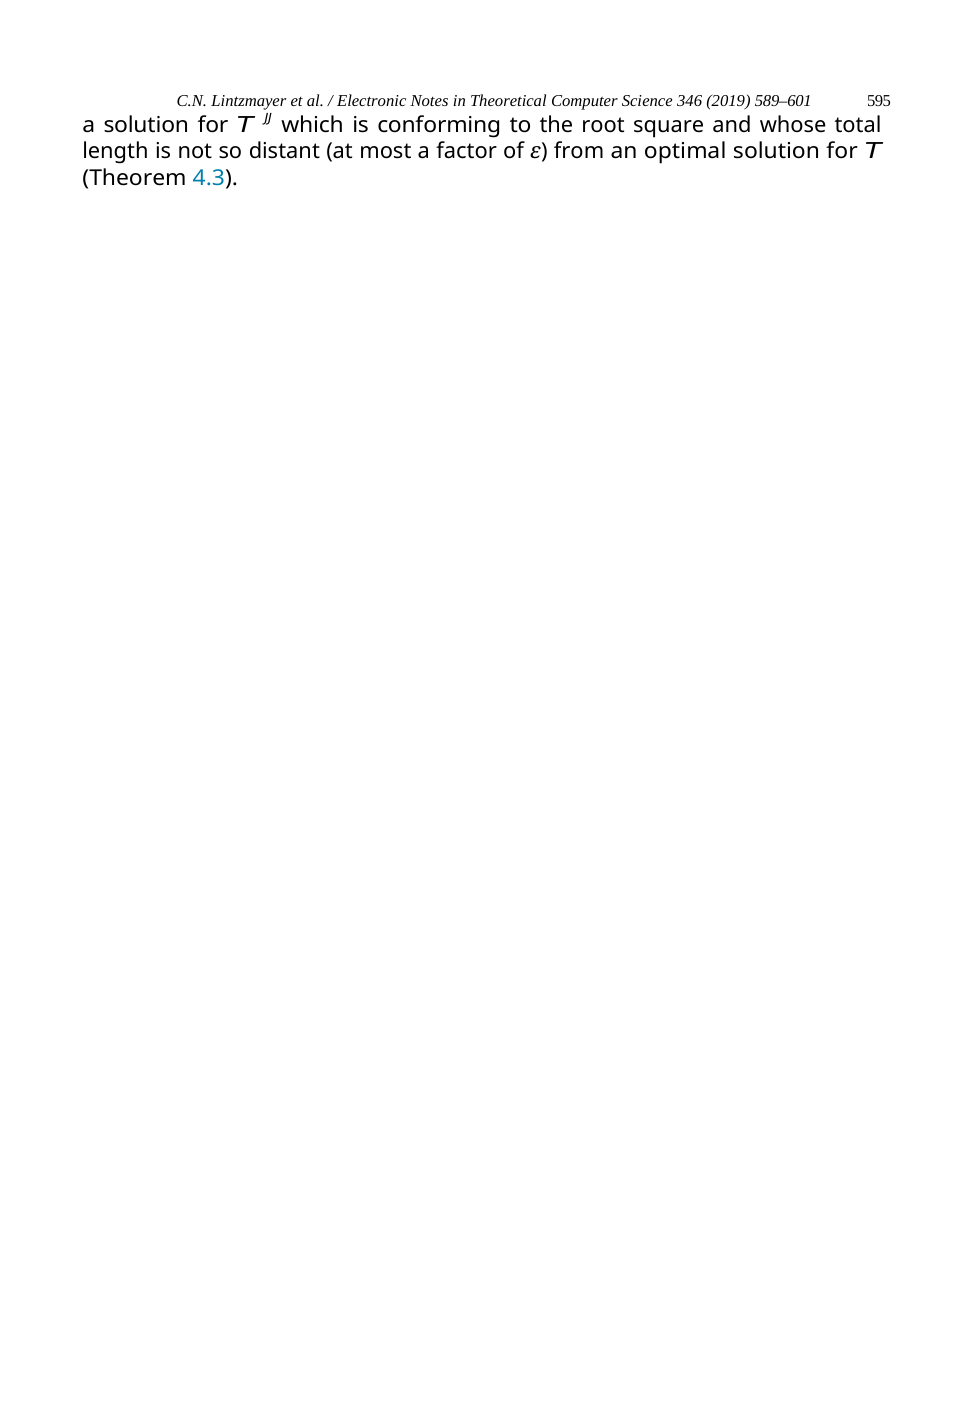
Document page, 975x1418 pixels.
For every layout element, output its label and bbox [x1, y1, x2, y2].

text [82, 110, 881, 191]
